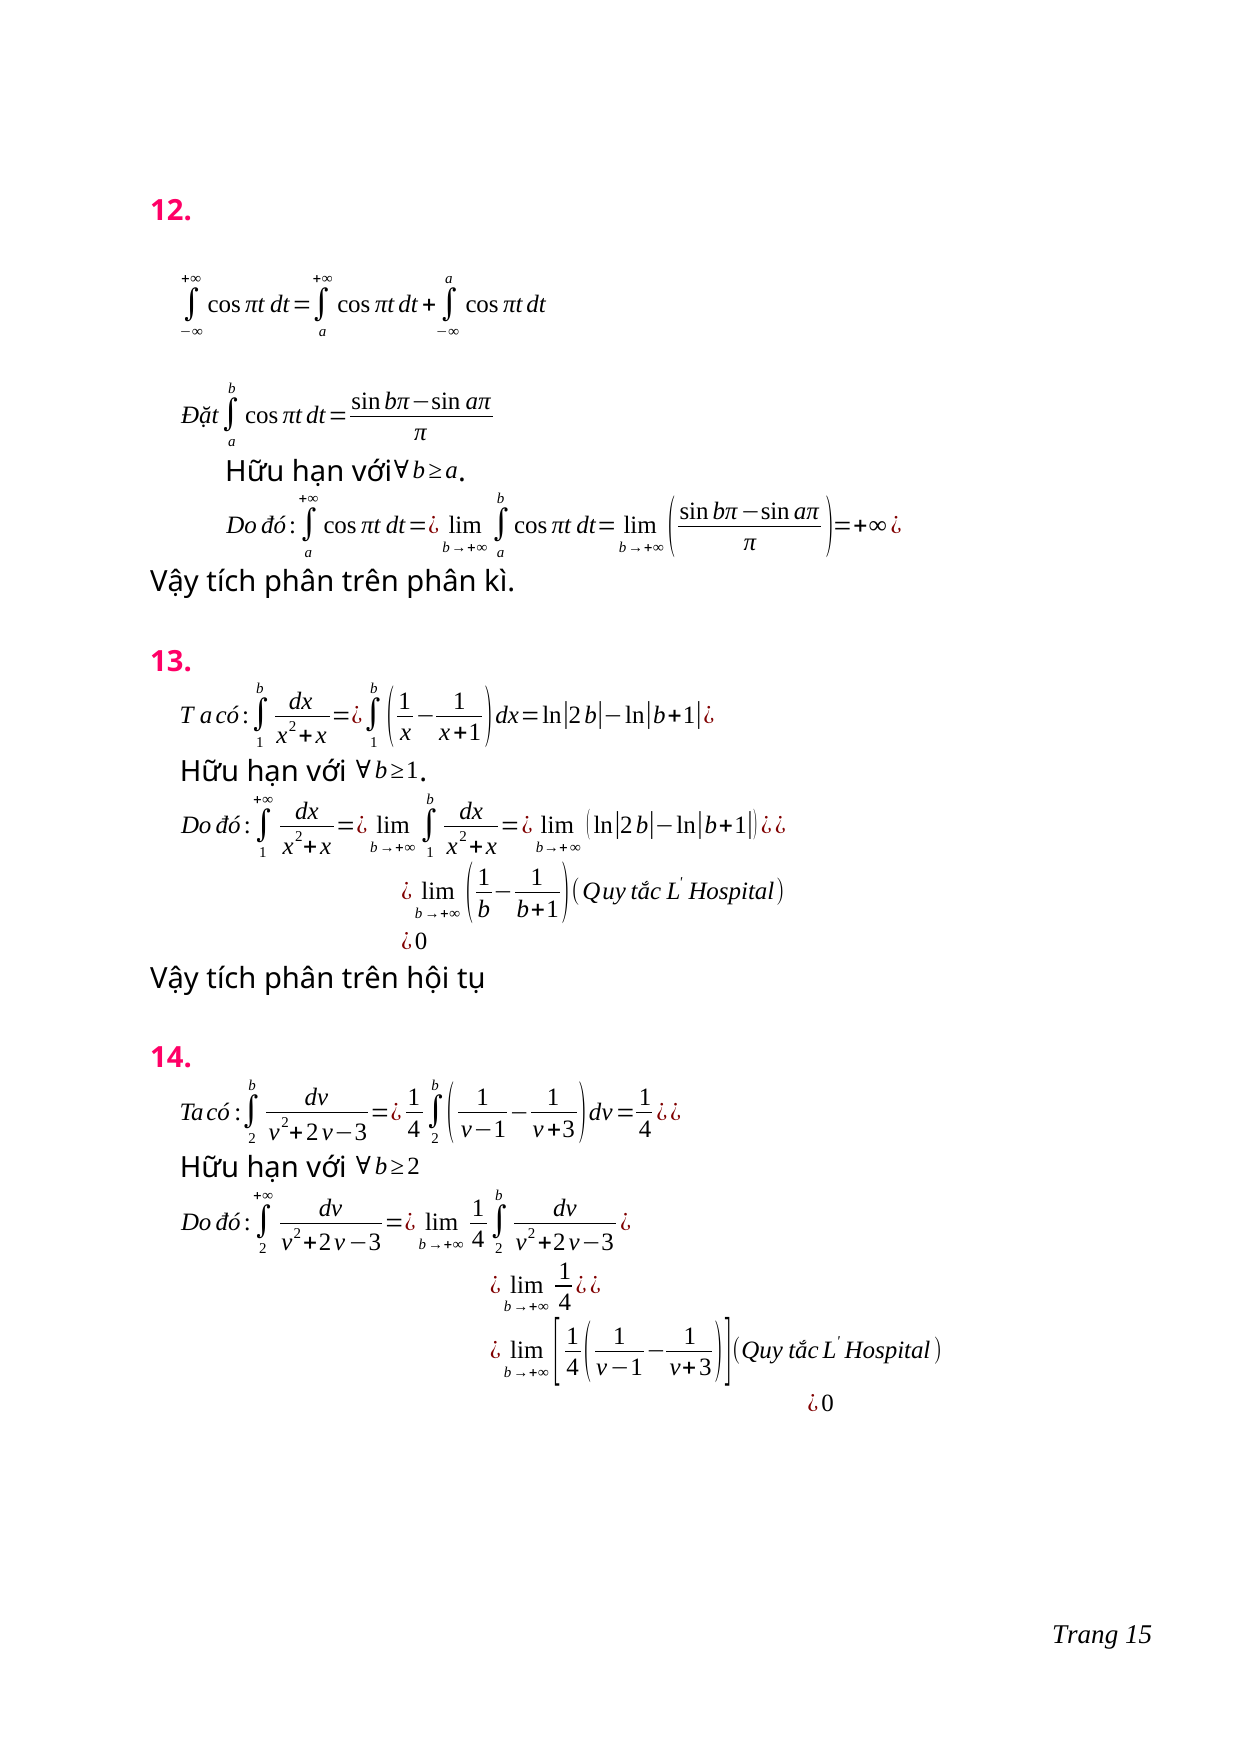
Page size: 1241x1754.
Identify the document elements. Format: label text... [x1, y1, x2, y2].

text Hữu hạn với [150, 1147, 1152, 1186]
text Hữu hạn với . [150, 750, 1152, 790]
text Vậy tích phân trên hội tụ [150, 957, 1152, 997]
text Hữu hạn với. [150, 450, 1152, 490]
text Vậy tích phân trên phân kì. [150, 561, 1152, 600]
